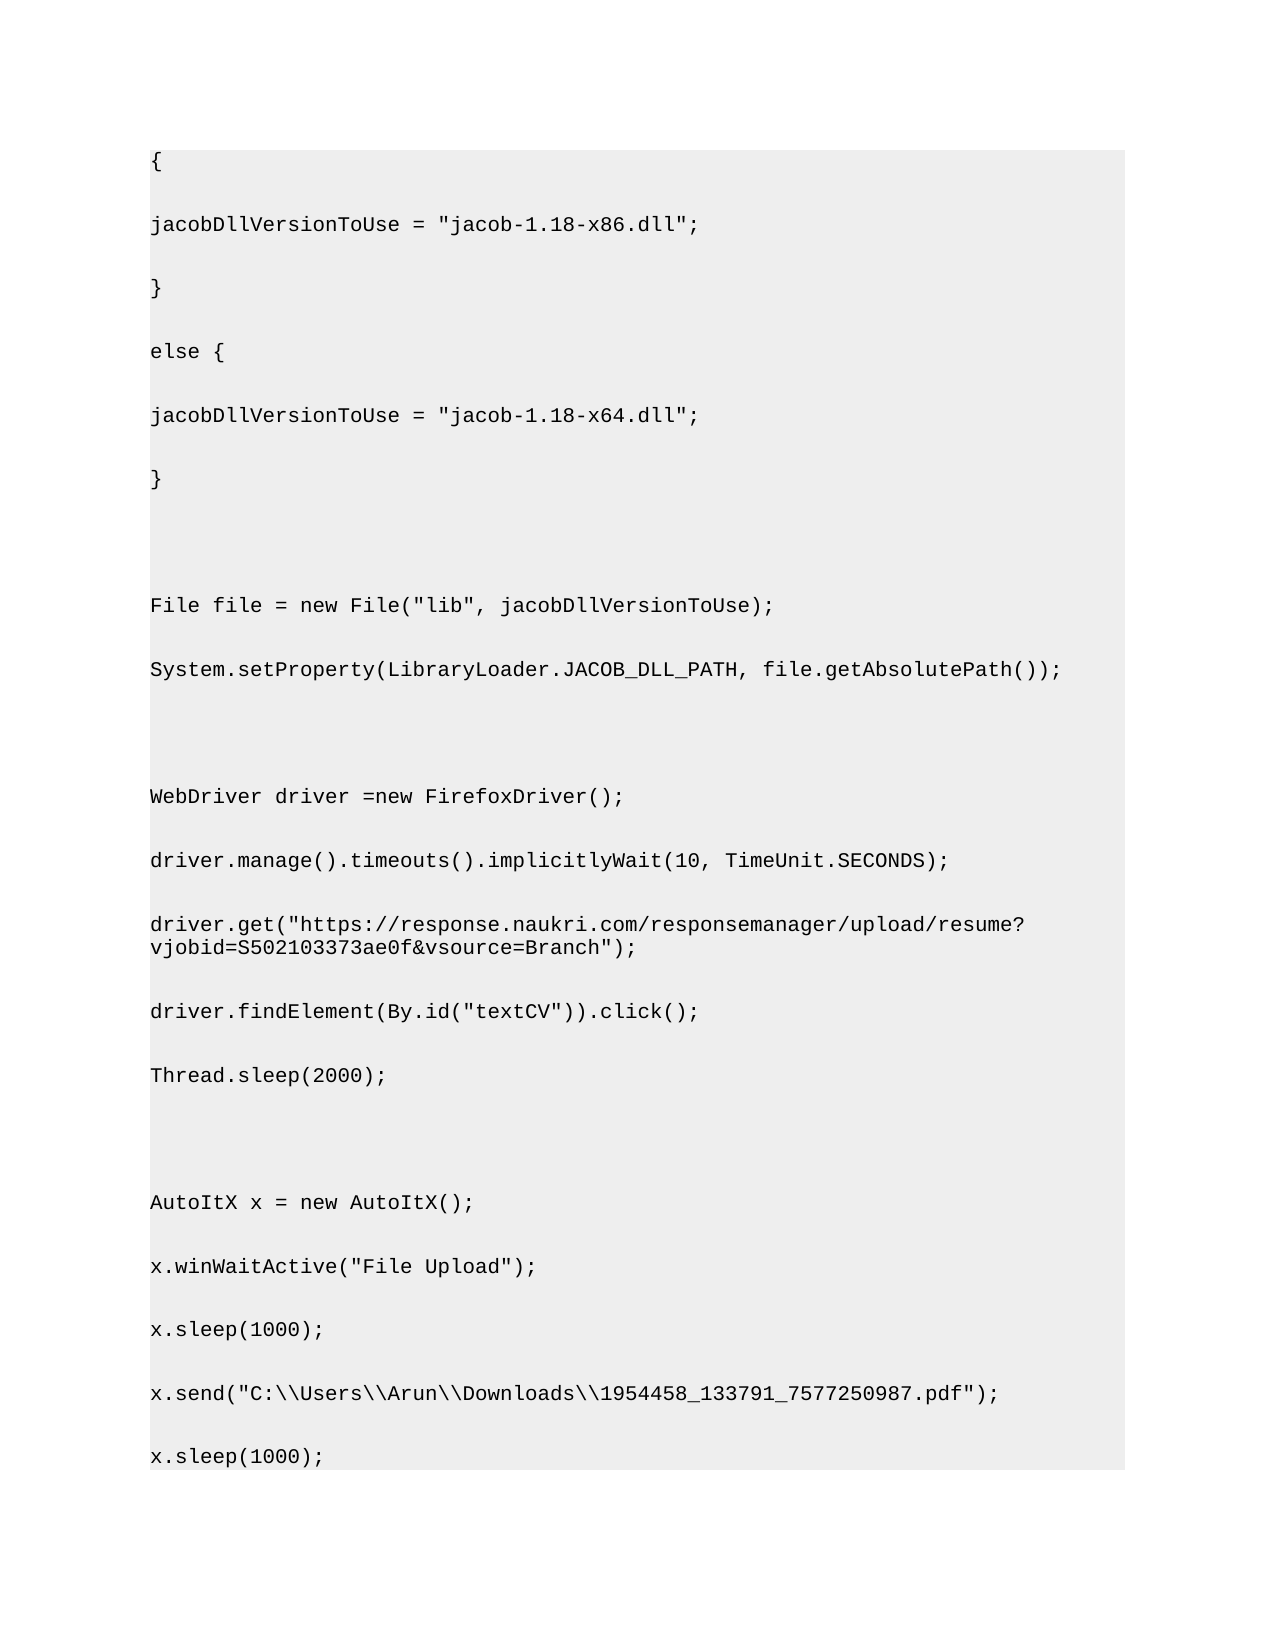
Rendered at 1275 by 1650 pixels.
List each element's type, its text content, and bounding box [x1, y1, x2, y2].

text driver.findElement(By.id("textCV")).click(); [150, 1001, 1125, 1025]
text x.send("C:\\Users\\Arun\\Downloads\\1954458_133791_7577250987.pdf"); [150, 1383, 1125, 1407]
text else { [150, 341, 1125, 364]
text } [150, 468, 1125, 492]
text } [150, 277, 1125, 301]
text jacobDllVersionToUse = "jacob-1.18-x64.dll"; [150, 404, 1125, 428]
text AutoItX x = new AutoItX(); [150, 1192, 1125, 1216]
text File file = new File("lib", jacobDllVersionToUse); [150, 596, 1125, 619]
text driver.get("https://response.naukri.com/responsemanager/upload/resume?vjobid=S502103373ae0f&vsource=Branch"); [150, 914, 1125, 961]
text driver.manage().timeouts().implicitlyWait(10, TimeUnit.SECONDS); [150, 850, 1125, 874]
text { [150, 150, 1125, 174]
text x.winWaitActive("File Upload"); [150, 1256, 1125, 1279]
text jacobDllVersionToUse = "jacob-1.18-x86.dll"; [150, 214, 1125, 237]
text x.sleep(1000); [150, 1447, 1125, 1470]
text Thread.sleep(2000); [150, 1065, 1125, 1088]
text x.sleep(1000); [150, 1319, 1125, 1343]
text WebDriver driver =new FirefoxDriver(); [150, 786, 1125, 810]
text System.setProperty(LibraryLoader.JACOB_DLL_PATH, file.getAbsolutePath()); [150, 659, 1125, 683]
